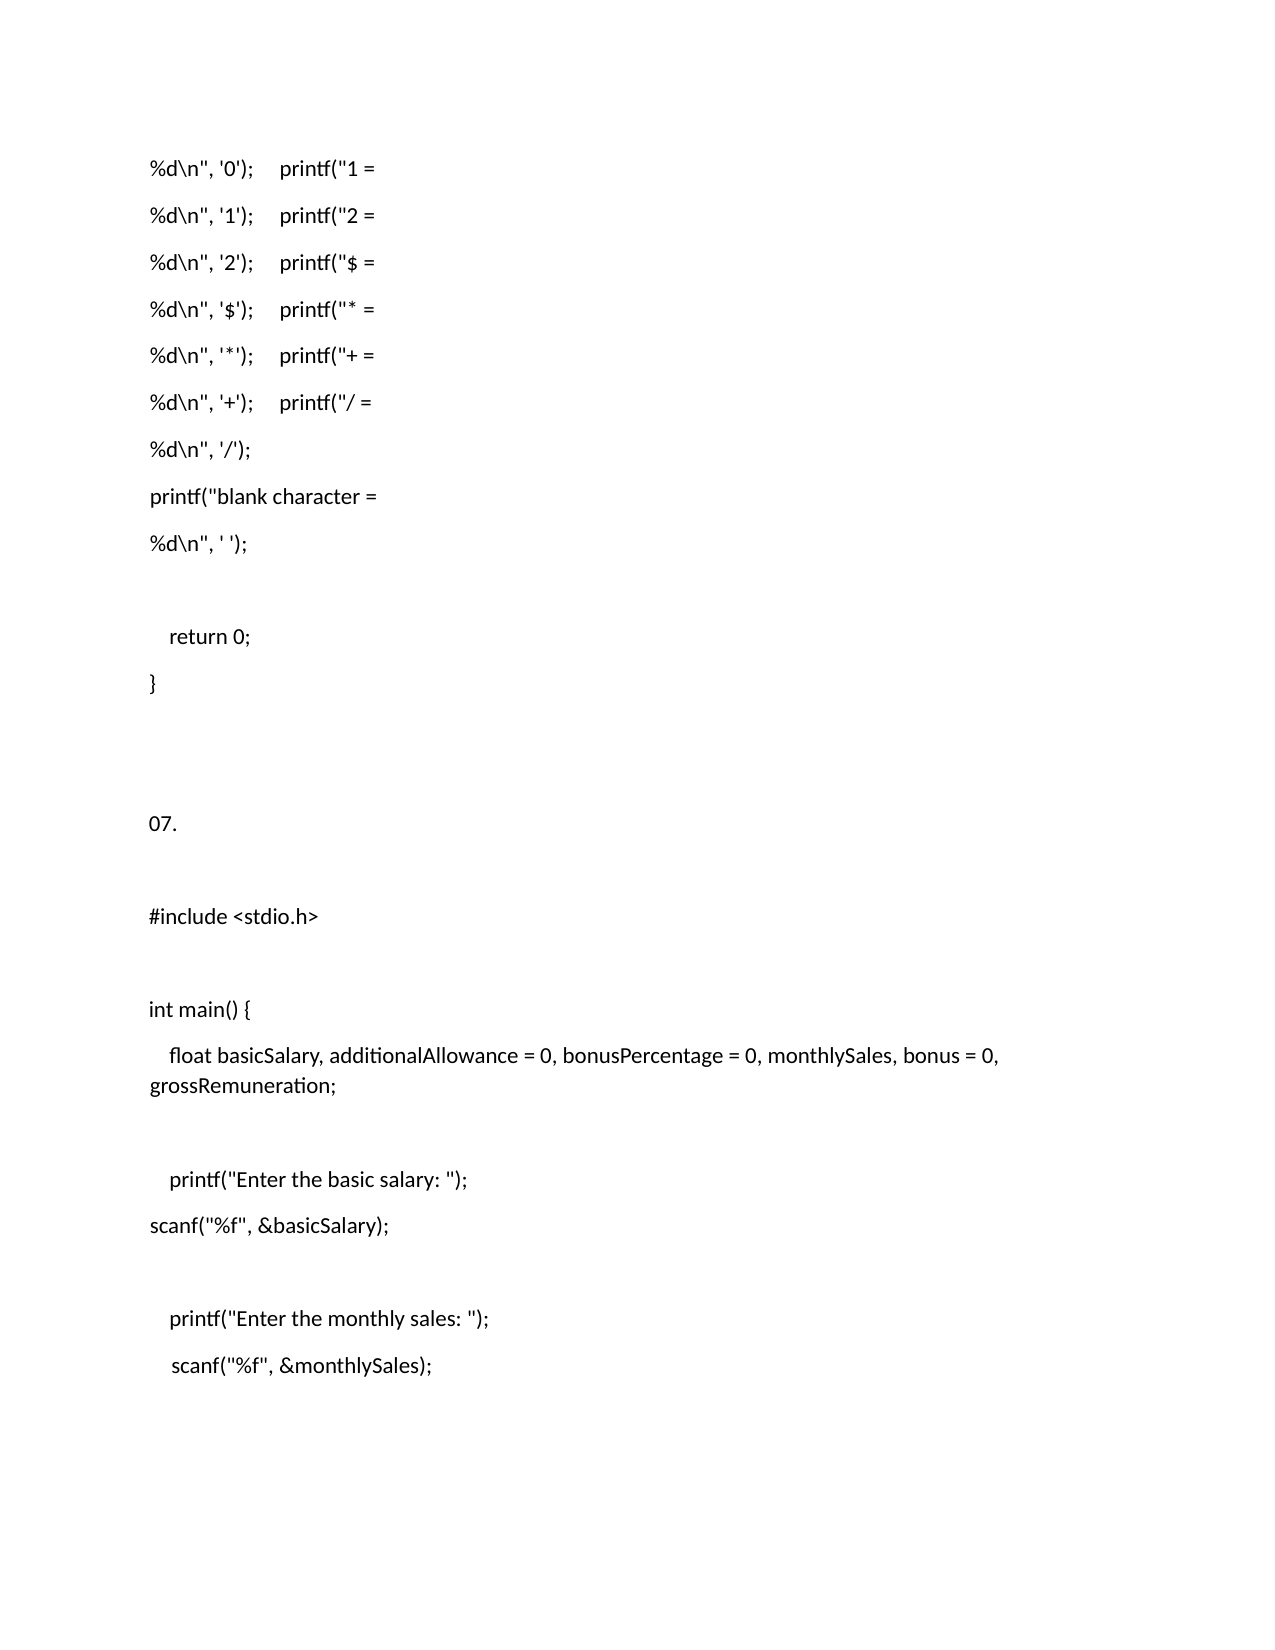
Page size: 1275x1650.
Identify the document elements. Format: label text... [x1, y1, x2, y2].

text float basicSalary, additionalAllowance = 0, bonusPercentage = 0, monthlySales, bonus = 0, grossRemuneration; [148, 1042, 1123, 1099]
text return 0; [148, 622, 1123, 650]
text } [148, 669, 1123, 697]
text 07. [148, 809, 1123, 837]
text printf("Enter the basic salary: "); scanf("%f", &basicSalary); [148, 1165, 578, 1239]
text printf("Enter the monthly sales: "); [148, 1304, 1123, 1333]
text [148, 154, 379, 557]
text #include <stdio.h> [148, 902, 1123, 930]
text scanf("%f", &monthlySales); [171, 1351, 1123, 1379]
text int main() { [148, 995, 1123, 1023]
